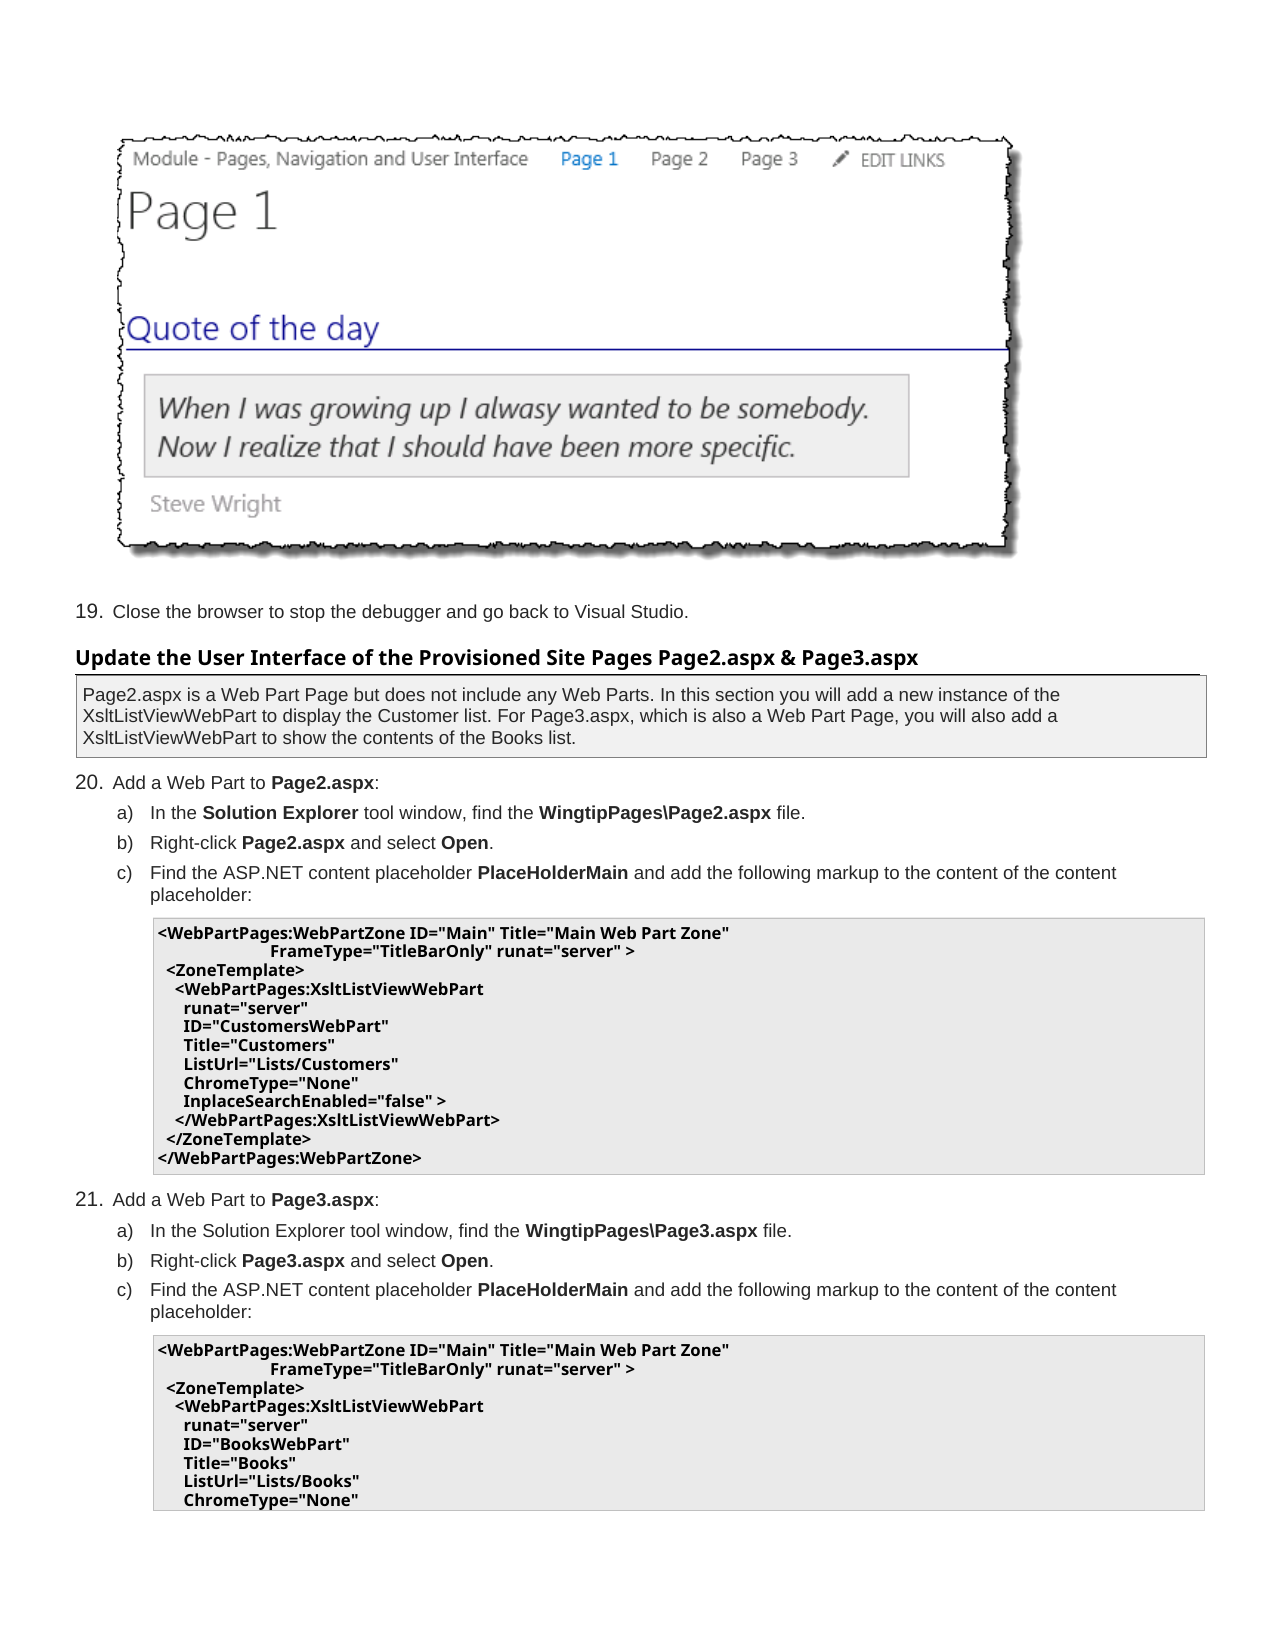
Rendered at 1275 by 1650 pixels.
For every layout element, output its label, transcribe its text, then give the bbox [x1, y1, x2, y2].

text ID="BooksWebPart" [154, 1429, 1204, 1447]
text ListUrl="Lists/Books" [154, 1466, 1204, 1485]
text <ZoneTemplate> [154, 1372, 1204, 1391]
text In the Solution Explorer tool window, find the WingtipPages\Page3.aspx file. [117, 1219, 1200, 1241]
text FrameType="TitleBarOnly" runat="server" > [154, 1354, 1204, 1372]
text InplaceSearchEnabled="false" > [154, 1086, 1204, 1105]
text </WebPartPages:XsltListViewWebPart> [154, 1105, 1204, 1124]
text In the Solution Explorer tool window, find the WingtipPages\Page2.aspx file. [117, 802, 1200, 823]
text Close the browser to stop the debugger and go back to Visual Studio. [75, 598, 1200, 622]
text Add a Web Part to Page3.aspx: [75, 1187, 1200, 1211]
text <WebPartPages:WebPartZone ID="Main" Title="Main Web Part Zone" [154, 1336, 1204, 1354]
text ChromeType="None" [154, 1485, 1204, 1510]
text ChromeType="None" [154, 1067, 1204, 1086]
text Add a Web Part to Page2.aspx: [75, 770, 1200, 794]
text <WebPartPages:XsltListViewWebPart [154, 974, 1204, 992]
text </WebPartPages:WebPartZone> [154, 1142, 1204, 1174]
picture [117, 130, 1037, 577]
text runat="server" [154, 1410, 1204, 1429]
text Page2.aspx is a Web Part Page but does not include any Web Parts. In this section you will add a new instance of the XsltListViewWebPart to display the Customer list. For Page3.aspx, which is also a Web Part Page, you will also add a XsltListViewWebPart to show the contents of the Books list. [77, 676, 1206, 757]
subtitle Update the User Interface of the Provisioned Site Pages Page2.aspx & Page3.aspx [75, 643, 1200, 674]
text <WebPartPages:XsltListViewWebPart [154, 1391, 1204, 1410]
text runat="server" [154, 992, 1204, 1011]
text </ZoneTemplate> [154, 1124, 1204, 1142]
text Right-click Page3.aspx and select Open. [117, 1249, 1200, 1271]
text Find the ASP.NET content placeholder PlaceHolderMain and add the following markup to the content of the content placeholder: [117, 862, 1200, 905]
text <ZoneTemplate> [154, 955, 1204, 974]
text <WebPartPages:WebPartZone ID="Main" Title="Main Web Part Zone" [154, 919, 1204, 936]
text Title="Books" [154, 1447, 1204, 1466]
text Title="Customers" [154, 1030, 1204, 1049]
text Find the ASP.NET content placeholder PlaceHolderMain and add the following markup to the content of the content placeholder: [117, 1279, 1200, 1322]
text Right-click Page2.aspx and select Open. [117, 832, 1200, 853]
text ID="CustomersWebPart" [154, 1011, 1204, 1030]
text FrameType="TitleBarOnly" runat="server" > [154, 936, 1204, 955]
text ListUrl="Lists/Customers" [154, 1049, 1204, 1067]
